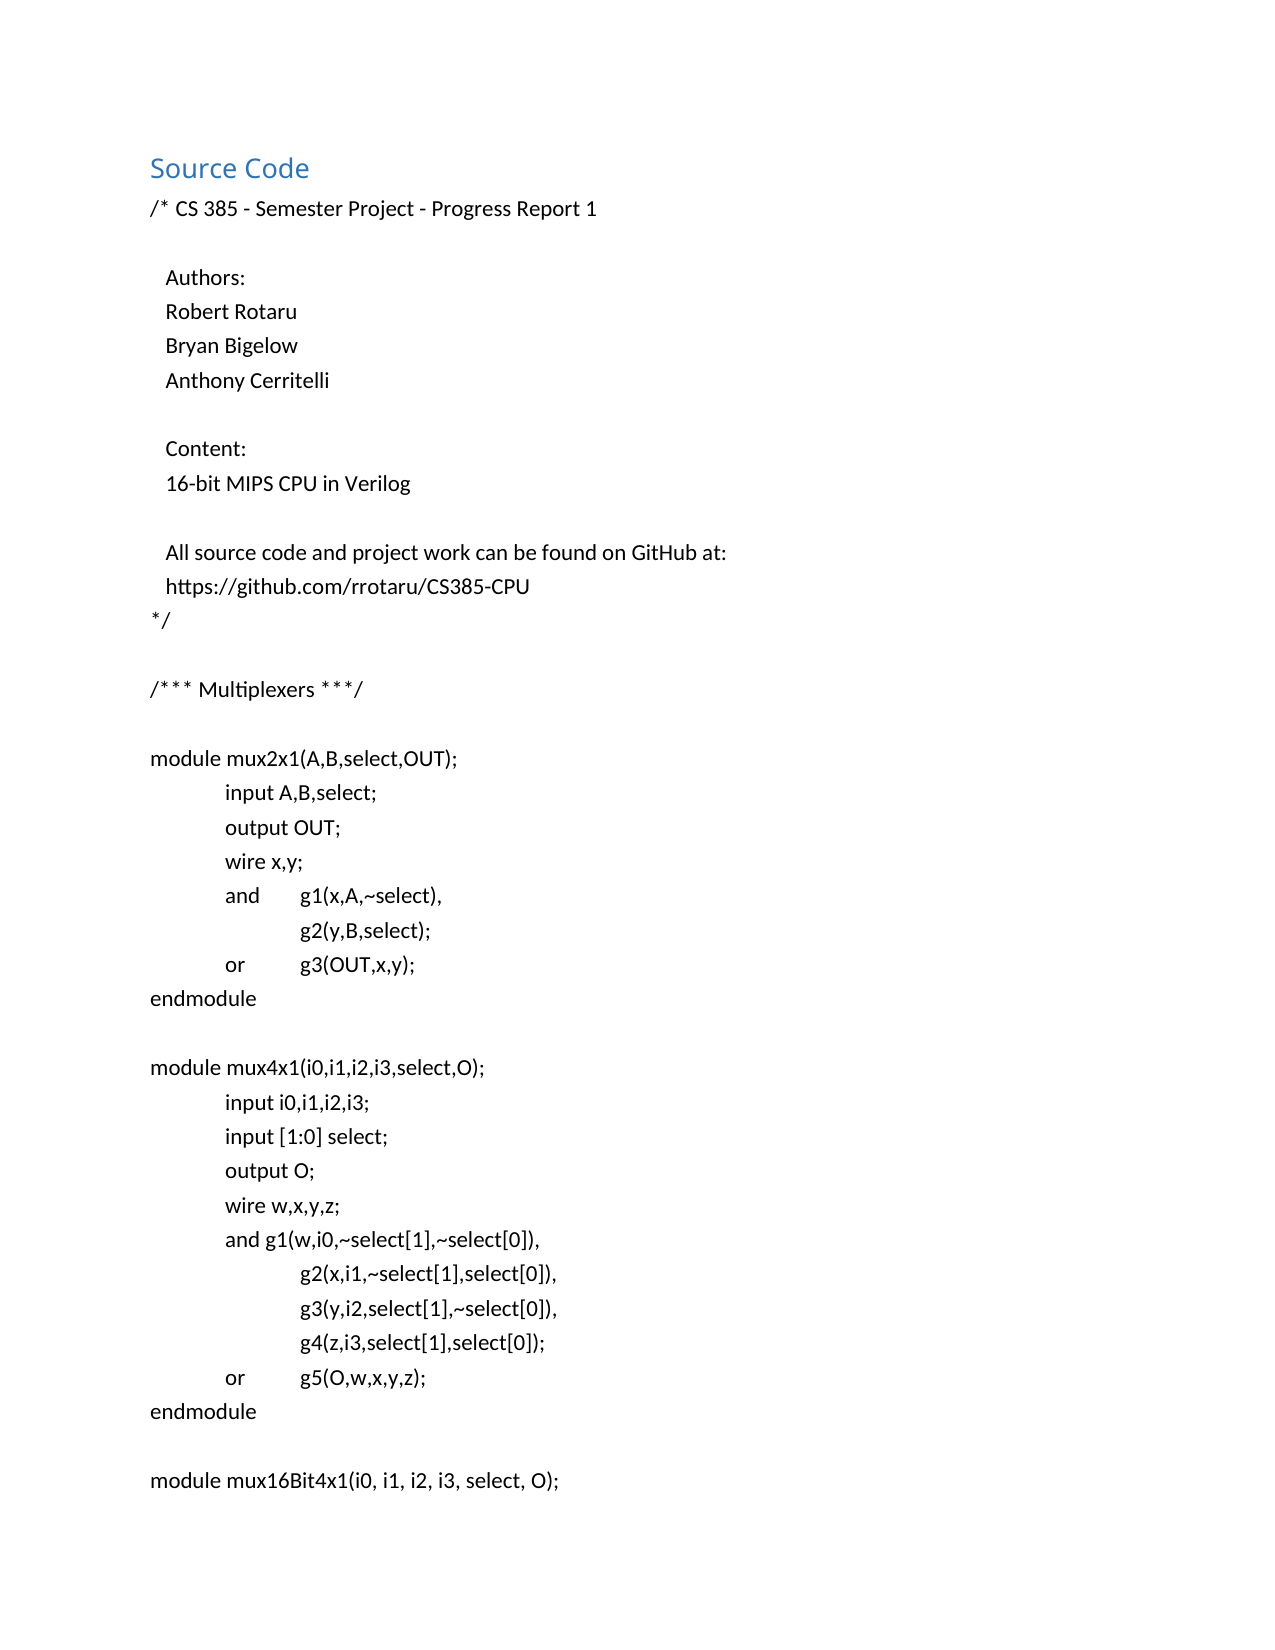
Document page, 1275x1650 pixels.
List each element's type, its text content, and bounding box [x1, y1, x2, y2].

subtitle Authors: [150, 263, 1125, 291]
subtitle input [1:0] select; [150, 1122, 1125, 1150]
subtitle 16-bit MIPS CPU in Verilog [150, 469, 1125, 497]
subtitle and g1(x,A,~select), [150, 881, 1125, 909]
subtitle wire w,x,y,z; [150, 1191, 1125, 1219]
subtitle https://github.com/rrotaru/CS385-CPU [150, 572, 1125, 600]
subtitle input i0,i1,i2,i3; [150, 1088, 1125, 1116]
subtitle module mux2x1(A,B,select,OUT); [150, 744, 1125, 772]
subtitle and g1(w,i0,~select[1],~select[0]), [150, 1225, 1125, 1253]
subtitle g4(z,i3,select[1],select[0]); [150, 1328, 1125, 1356]
subtitle Anthony Cerritelli [150, 366, 1125, 394]
subtitle g3(y,i2,select[1],~select[0]), [150, 1294, 1125, 1322]
subtitle /*** Multiplexers ***/ [150, 675, 1125, 703]
subtitle */ [150, 606, 1125, 634]
subtitle module mux16Bit4x1(i0, i1, i2, i3, select, O); [150, 1466, 1125, 1494]
subtitle Bryan Bigelow [150, 331, 1125, 359]
subtitle /* CS 385 - Semester Project - Progress Report 1 [150, 194, 1125, 222]
subtitle or g5(O,w,x,y,z); [150, 1363, 1125, 1391]
subtitle endmodule [150, 1397, 1125, 1425]
subtitle Robert Rotaru [150, 297, 1125, 325]
subtitle or g3(OUT,x,y); [150, 950, 1125, 978]
subtitle g2(y,B,select); [150, 916, 1125, 944]
subtitle output O; [150, 1156, 1125, 1184]
subtitle Source Code [150, 150, 1125, 187]
subtitle All source code and project work can be found on GitHub at: [150, 538, 1125, 566]
subtitle wire x,y; [150, 847, 1125, 875]
subtitle endmodule [150, 984, 1125, 1013]
subtitle input A,B,select; [150, 778, 1125, 806]
subtitle g2(x,i1,~select[1],select[0]), [150, 1259, 1125, 1288]
subtitle module mux4x1(i0,i1,i2,i3,select,O); [150, 1053, 1125, 1081]
subtitle output OUT; [150, 813, 1125, 841]
subtitle Content: [150, 434, 1125, 463]
